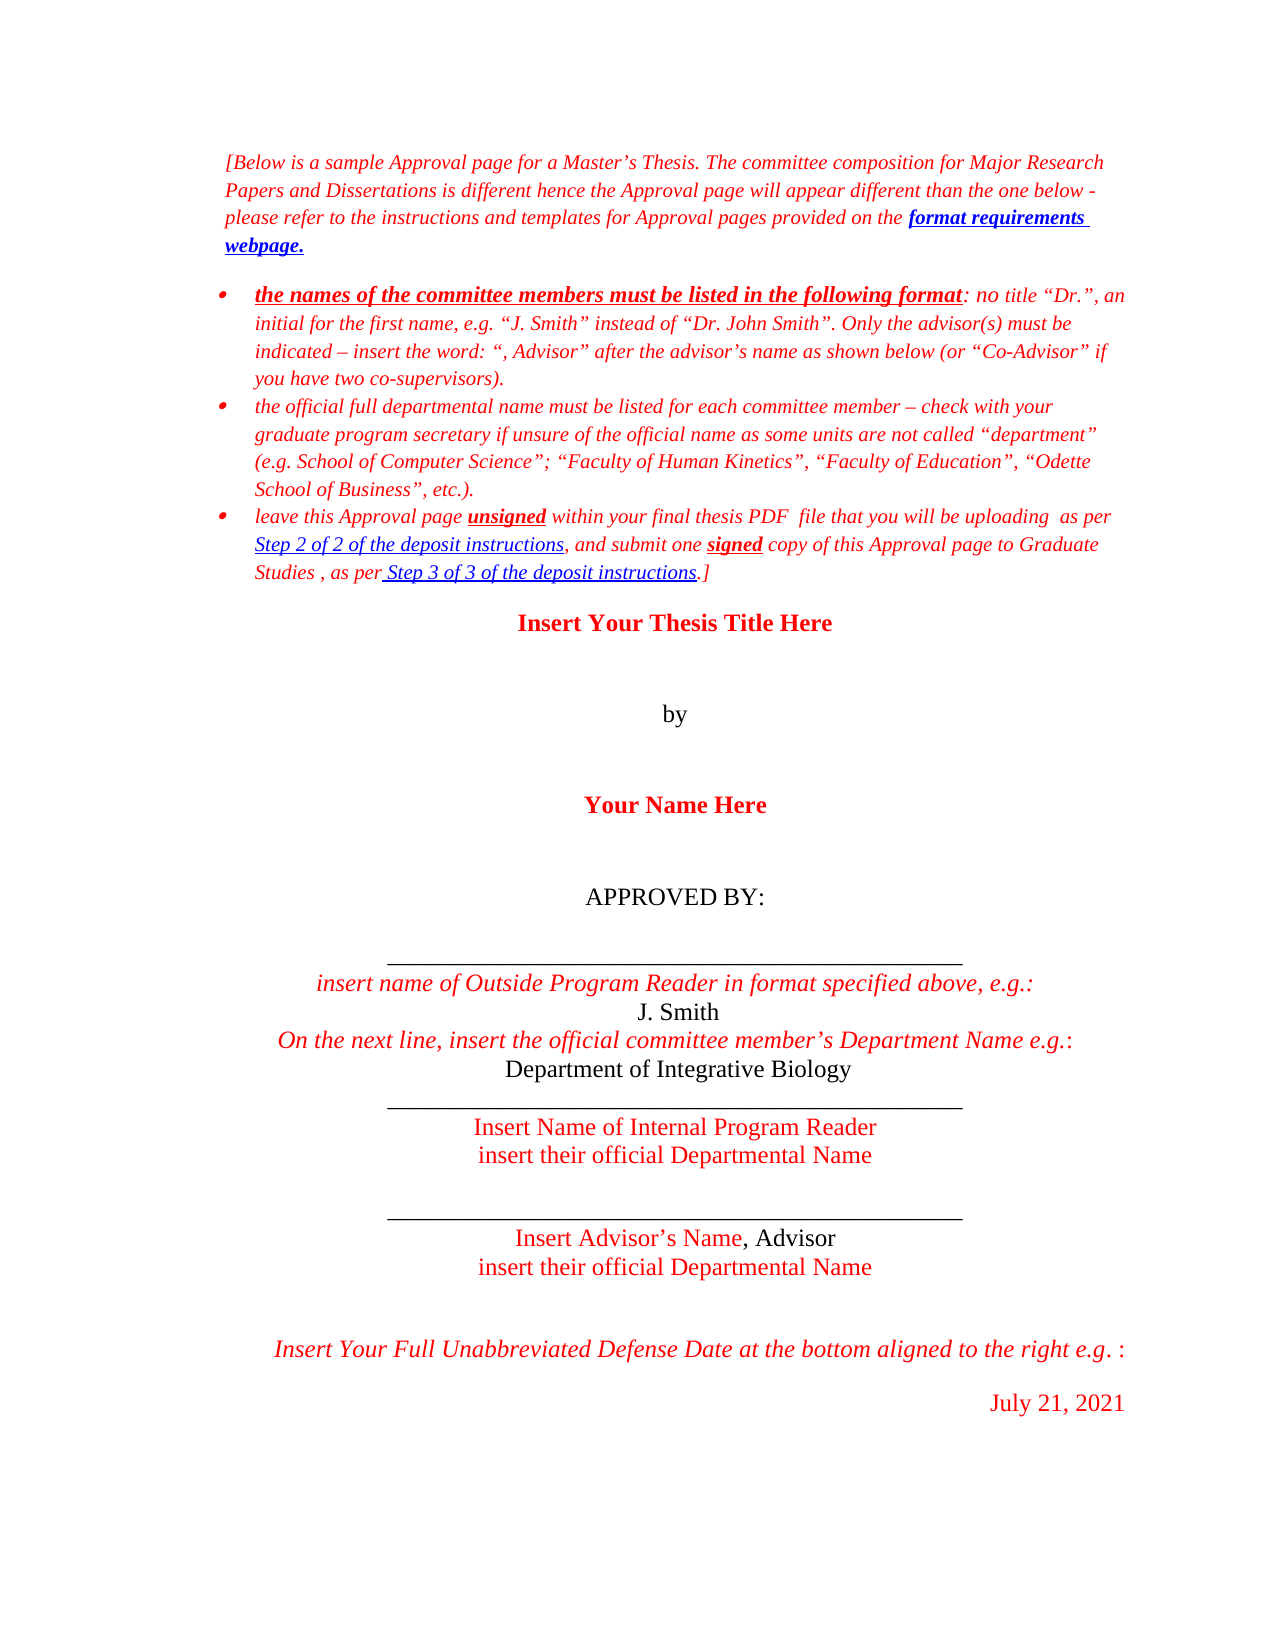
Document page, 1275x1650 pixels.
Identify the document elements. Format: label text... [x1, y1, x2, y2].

title Insert Your Thesis Title Here [225, 608, 1125, 637]
text Insert Your Full Unabbreviated Defense Date at the bottom aligned to the right e.g. : [225, 1334, 1125, 1363]
text ______________________________________________ [225, 1083, 1125, 1112]
title Insert Advisor’s Name, Advisor [225, 1223, 1125, 1252]
text July 21, 2021 [225, 1388, 1125, 1417]
text J. Smith [225, 997, 1125, 1026]
text Department of Integrative Biology [225, 1054, 1125, 1083]
text [Below is a sample Approval page for a Master’s Thesis. The committee composition for Major Research Papers and Dissertations is different hence the Approval page will appear different than the one below - please refer to the instructions and templates for Approval pages provided on the format requirements webpage. [225, 150, 1125, 257]
text insert name of Outside Program Reader in format specified above, e.g.: [225, 968, 1125, 997]
text ______________________________________________ [225, 1194, 1125, 1223]
text On the next line, insert the official committee member’s Department Name e.g.: [225, 1026, 1125, 1054]
list the names of the committee members must be listed in the following format: no title “Dr.”, an initial for the first name, e.g. “J. Smith” instead of “Dr. John Smith”. Only the advisor(s) must be indicated – insert the word: “, Advisor” after the advisor’s name as shown below (or “Co-Advisor” if you have two co-supervisors). [217, 281, 1125, 390]
list the official full departmental name must be listed for each committee member – check with your graduate program secretary if unsure of the official name as some units are not called “department” (e.g. School of Computer Science”; “Faculty of Human Kinetics”, “Faculty of Education”, “Odette School of Business”, etc.). [217, 394, 1125, 501]
text insert their official Departmental Name [225, 1252, 1125, 1281]
list leave this Approval page unsigned within your final thesis PDF file that you will be uploading as per Step 2 of 2 of the deposit instructions, and submit one signed copy of this Approval page to Graduate Studies , as per Step 3 of 3 of the deposit instructions.] [217, 504, 1125, 584]
text ______________________________________________ [225, 939, 1125, 968]
title Your Name Here [225, 791, 1125, 819]
title by [225, 699, 1125, 728]
text insert their official Departmental Name [225, 1141, 1125, 1169]
title APPROVED BY: [225, 882, 1125, 911]
text Insert Name of Internal Program Reader [225, 1112, 1125, 1141]
